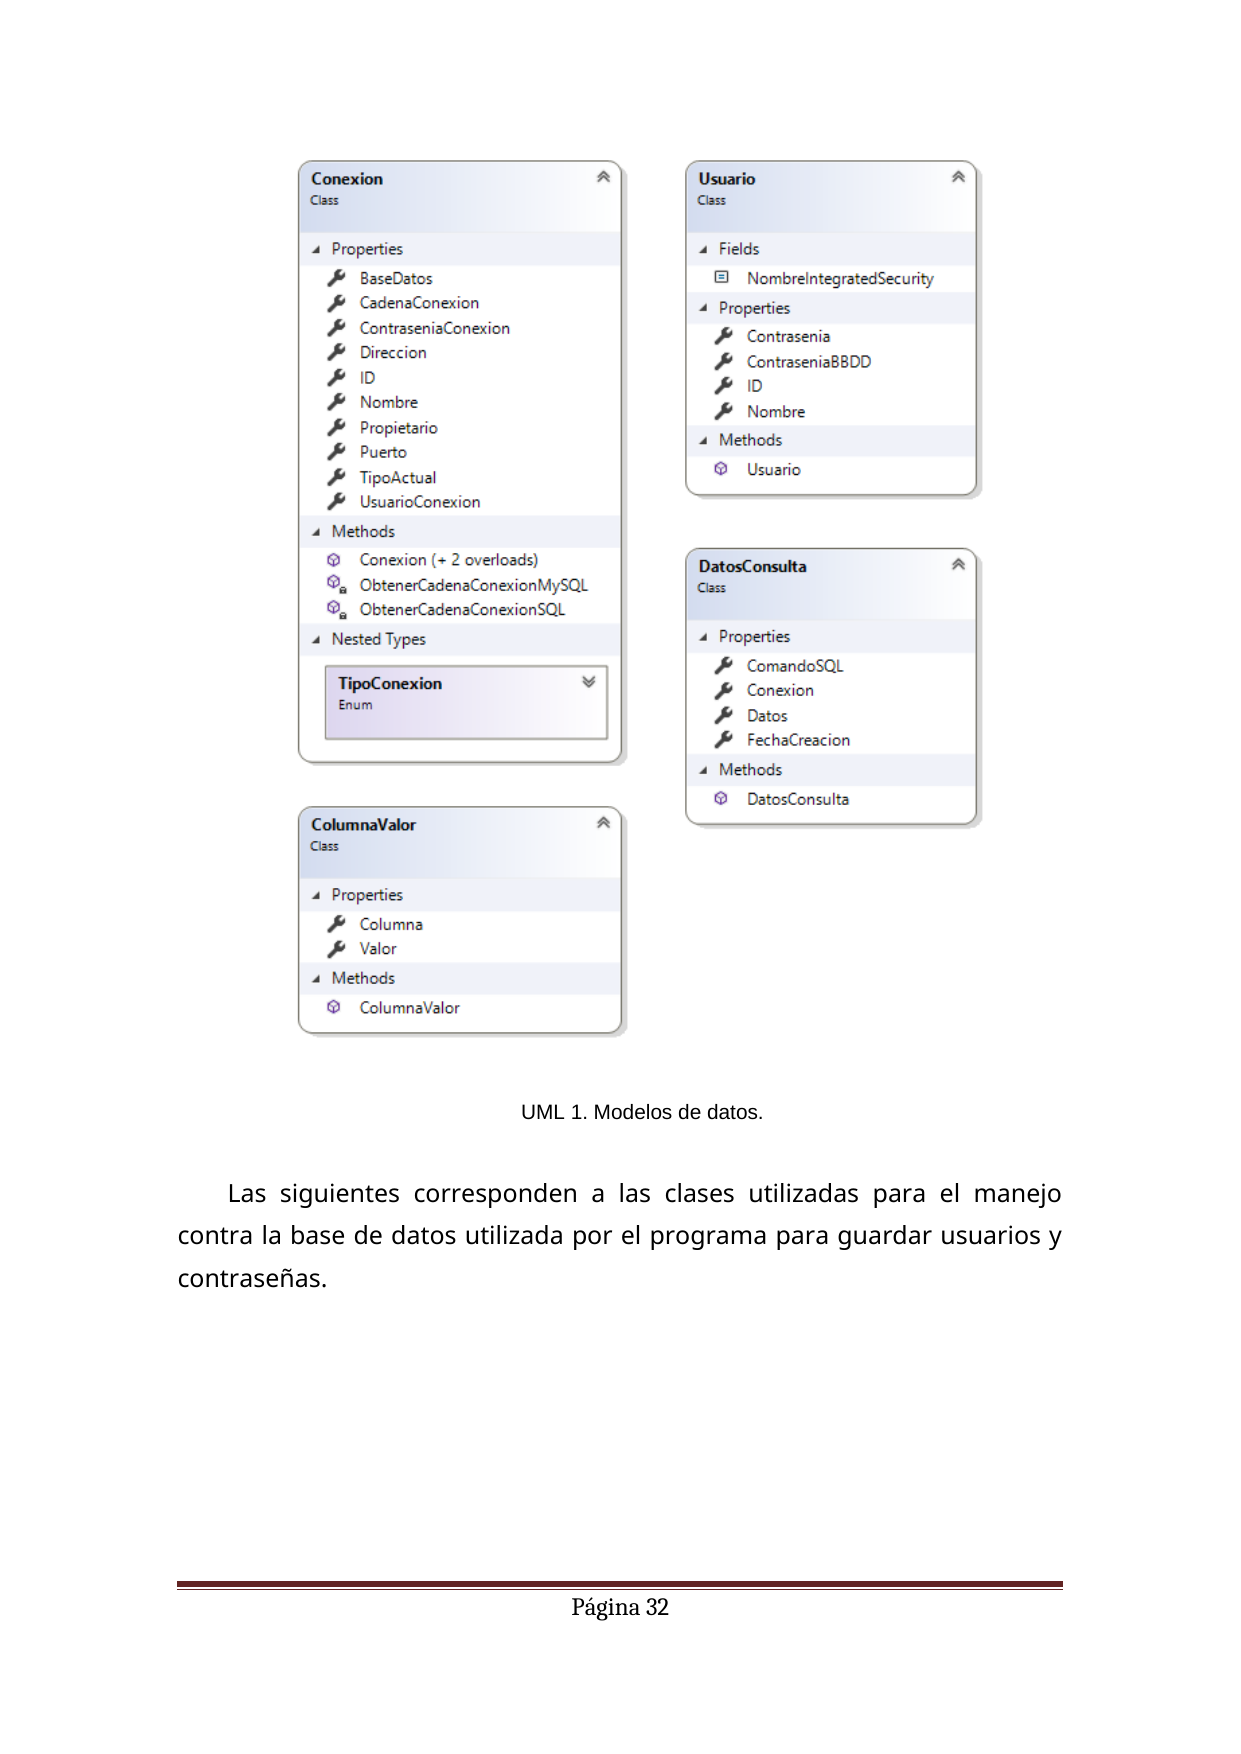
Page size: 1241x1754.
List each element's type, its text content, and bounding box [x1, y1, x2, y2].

text UML 1. Modelos de datos. [177, 1099, 1063, 1123]
text Las siguientes corresponden a las clases utilizadas para el manejo contra la base de datos utilizada por el programa para guardar usuarios y contraseñas. [177, 1175, 1063, 1294]
picture [282, 147, 1000, 1046]
